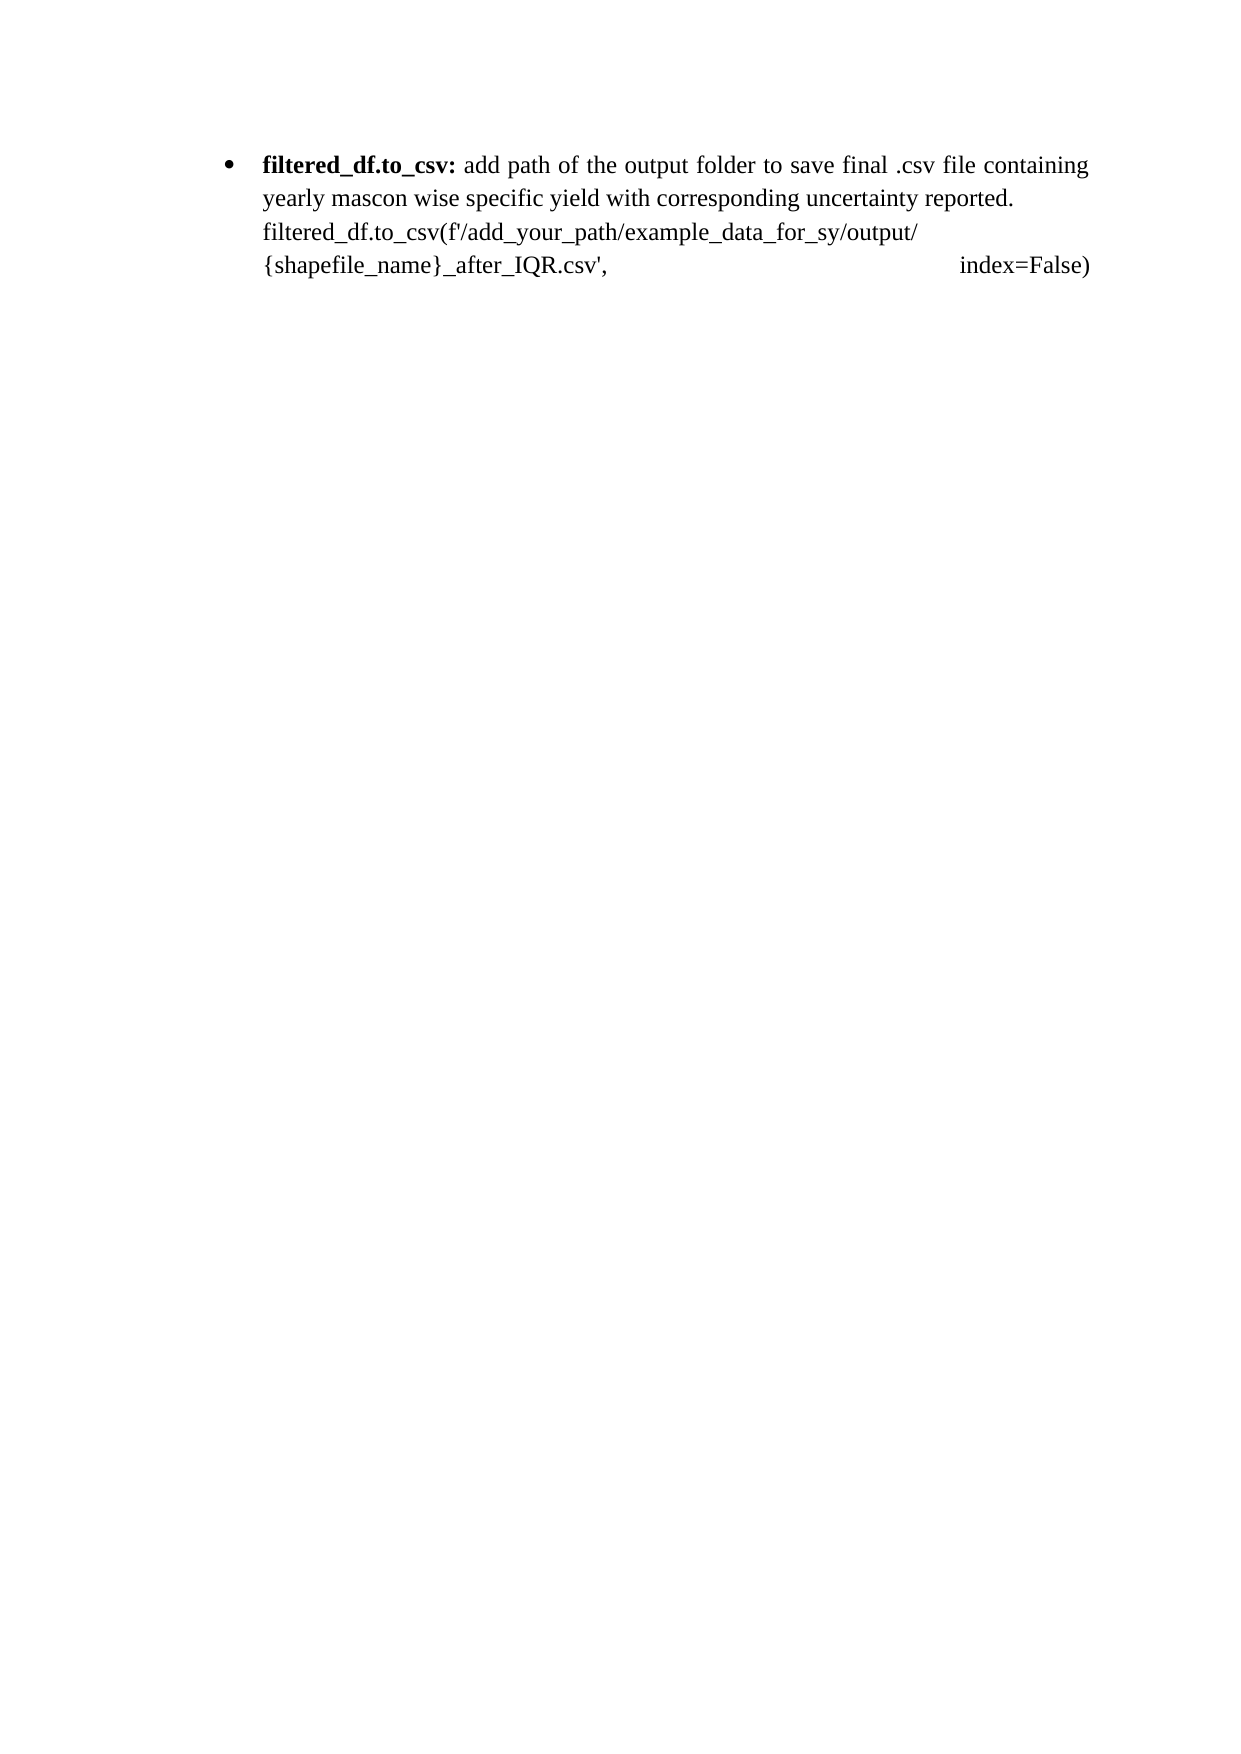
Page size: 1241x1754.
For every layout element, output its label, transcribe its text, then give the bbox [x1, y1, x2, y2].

list filtered_df.to_csv: add path of the output folder to save final .csv file containing yearly mascon wise specific yield with corresponding uncertainty reported. [225, 150, 1090, 212]
list filtered_df.to_csv(f'/add_your_path/example_data_for_sy/output/{shapefile_name}_after_IQR.csv', index=False) [262, 217, 1090, 318]
